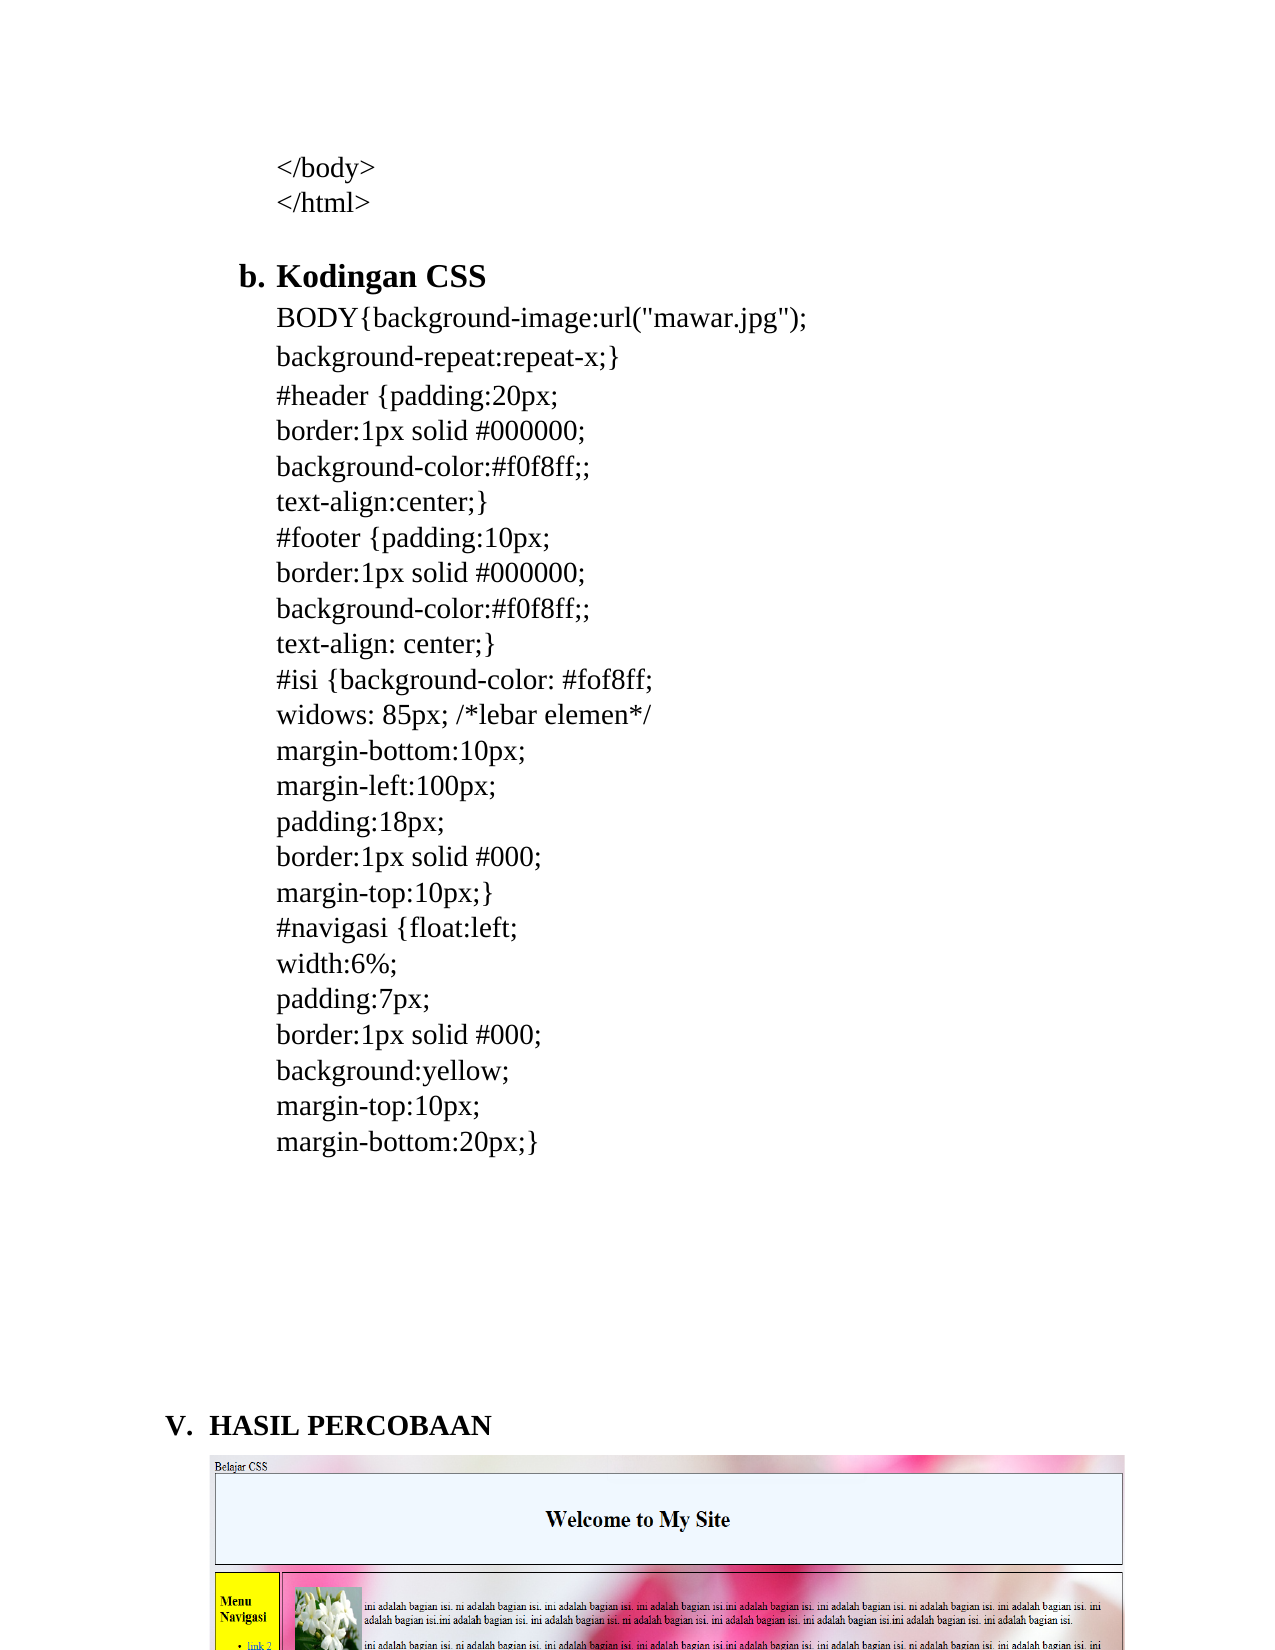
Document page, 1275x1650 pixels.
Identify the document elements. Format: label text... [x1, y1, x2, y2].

list #navigasi {float:left; [276, 911, 1125, 944]
list width:6%; [276, 946, 1125, 979]
list margin-left:100px; [276, 768, 1125, 802]
list background-color:#f0f8ff;; [276, 591, 1125, 624]
list margin-top:10px;} [276, 875, 1125, 908]
list text-align:center;} [276, 484, 1125, 518]
list #header {padding:20px; [276, 378, 1125, 411]
list Kodingan CSS [239, 257, 1125, 295]
list padding:18px; [276, 804, 1125, 837]
list border:1px solid #000000; [276, 413, 1125, 447]
list text-align: center;} [276, 626, 1125, 660]
list HASIL PERCOBAAN [165, 1408, 1125, 1441]
list margin-bottom:10px; [276, 733, 1125, 766]
list </html> [276, 186, 1125, 219]
list BODY{background-image:url("mawar.jpg"); [276, 301, 1125, 334]
list border:1px solid #000000; [276, 555, 1125, 589]
list border:1px solid #000; [276, 839, 1125, 873]
list #footer {padding:10px; [276, 520, 1125, 553]
list background-repeat:repeat-x;} [276, 339, 1125, 373]
list background:yellow; [276, 1053, 1125, 1086]
list #isi {background-color: #fof8ff; [276, 662, 1125, 695]
list margin-bottom:20px;} [276, 1124, 1125, 1157]
list background-color:#f0f8ff;; [276, 449, 1125, 482]
list widows: 85px; /*lebar elemen*/ [276, 697, 1125, 731]
list padding:7px; [276, 982, 1125, 1015]
list </body> [276, 150, 1125, 183]
picture [209, 1455, 1125, 1650]
list border:1px solid #000; [276, 1017, 1125, 1051]
list margin-top:10px; [276, 1088, 1125, 1122]
